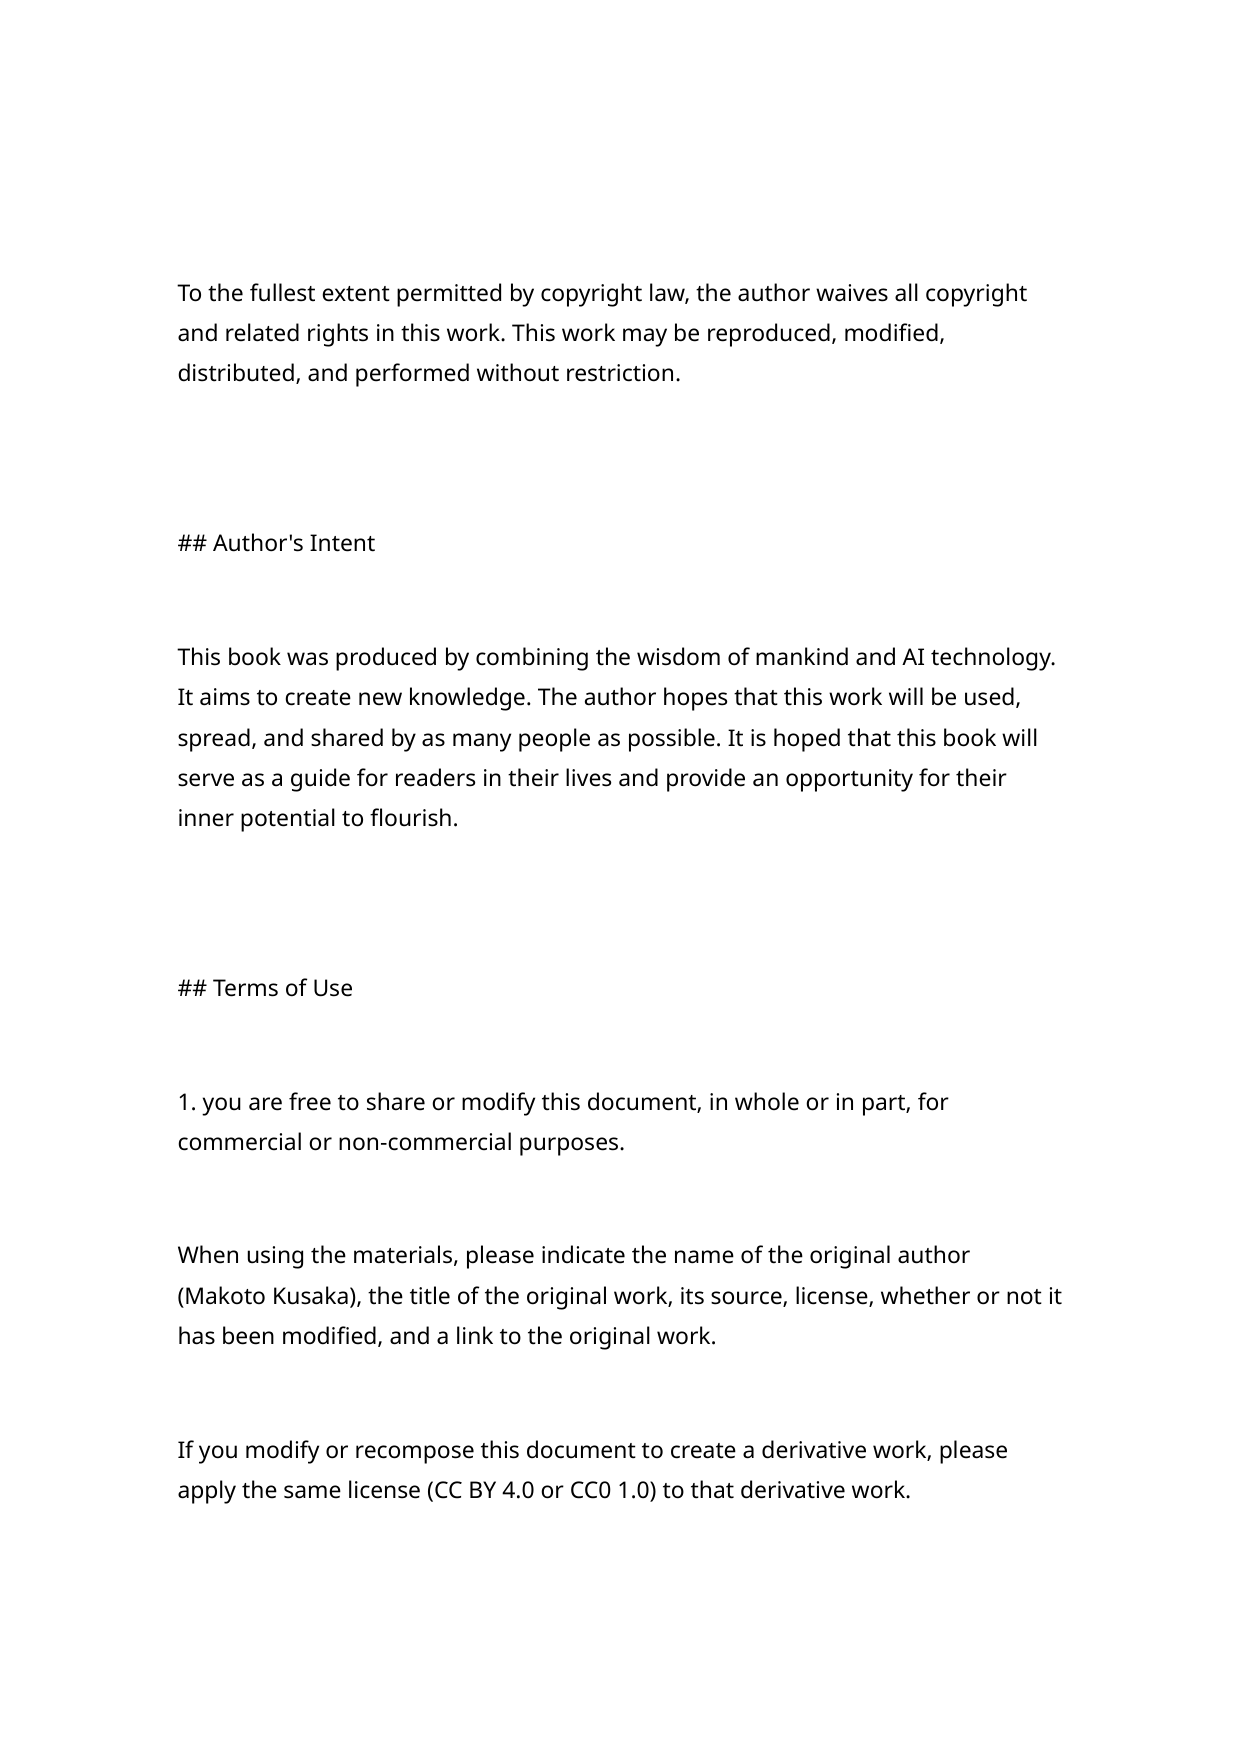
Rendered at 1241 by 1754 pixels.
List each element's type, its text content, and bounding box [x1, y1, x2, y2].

text To the fullest extent permitted by copyright law, the author waives all copyright and related rights in this work. This work may be reproduced, modified, distributed, and performed without restriction. [177, 273, 1063, 392]
text ## Terms of Use [177, 969, 1063, 1007]
text 1. you are free to share or modify this document, in whole or in part, for commercial or non-commercial purposes. [177, 1083, 1063, 1161]
text This book was produced by combining the wisdom of mankind and AI technology. It aims to create new knowledge. The author hopes that this work will be used, spread, and shared by as many people as possible. It is hoped that this book will serve as a guide for readers in their lives and provide an opportunity for their inner potential to flourish. [177, 638, 1063, 837]
text When using the materials, please indicate the name of the original author (Makoto Kusaka), the title of the original work, its source, license, whether or not it has been modified, and a link to the original work. [177, 1236, 1063, 1355]
text If you modify or recompose this document to create a derivative work, please apply the same license (CC BY 4.0 or CC0 1.0) to that derivative work. [177, 1431, 1063, 1508]
text ## Author's Intent [177, 524, 1063, 562]
